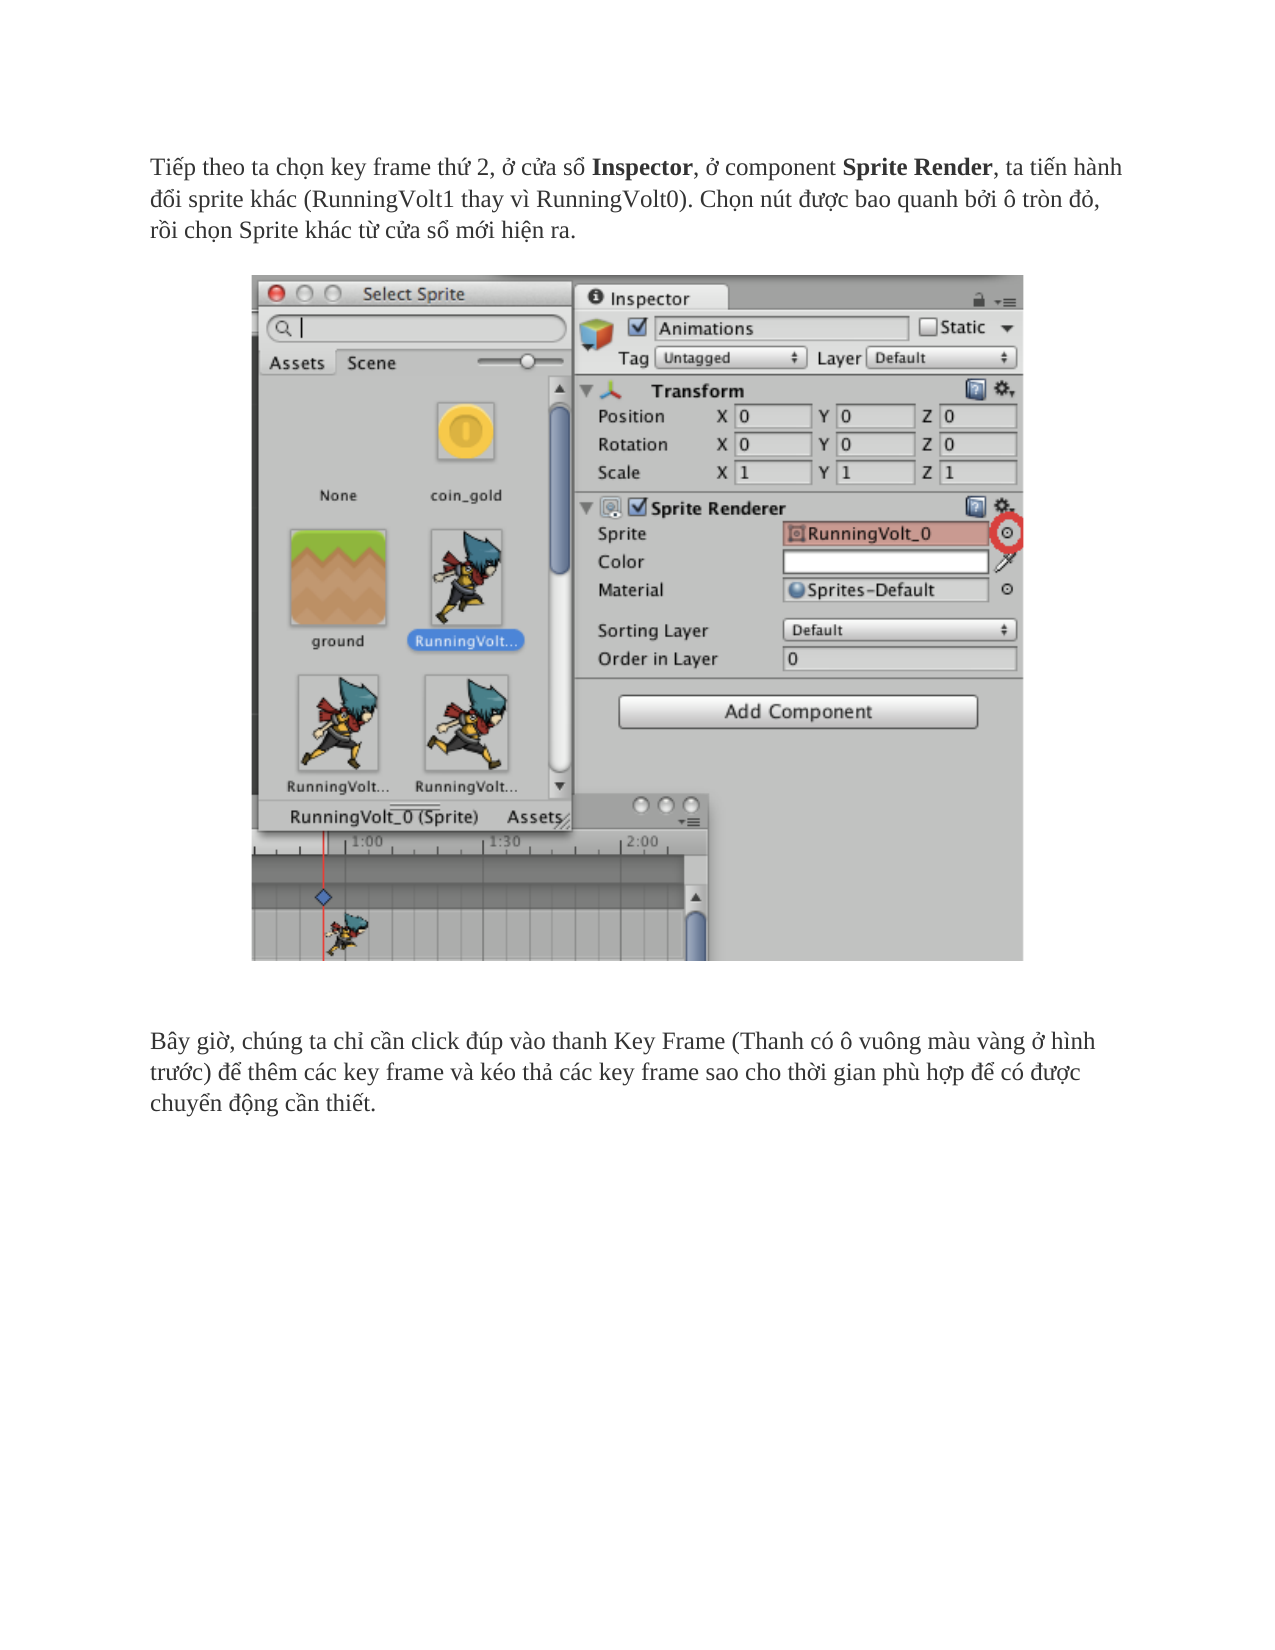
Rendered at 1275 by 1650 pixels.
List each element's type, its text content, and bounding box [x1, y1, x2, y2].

text Tiếp theo ta chọn key frame thứ 2, ở cửa sổ Inspector, ở component Sprite Render, ta tiến hành đổi sprite khác (RunningVolt1 thay vì RunningVolt0). Chọn nút được bao quanh bởi ô tròn đỏ, rồi chọn Sprite khác từ cửa sổ mới hiện ra. [150, 150, 1125, 244]
picture [251, 275, 1024, 961]
text Bây giờ, chúng ta chỉ cần click đúp vào thanh Key Frame (Thanh có ô vuông màu vàng ở hình trước) để thêm các key frame và kéo thả các key frame sao cho thời gian phù hợp để có được chuyển động cần thiết. [150, 1023, 1125, 1148]
